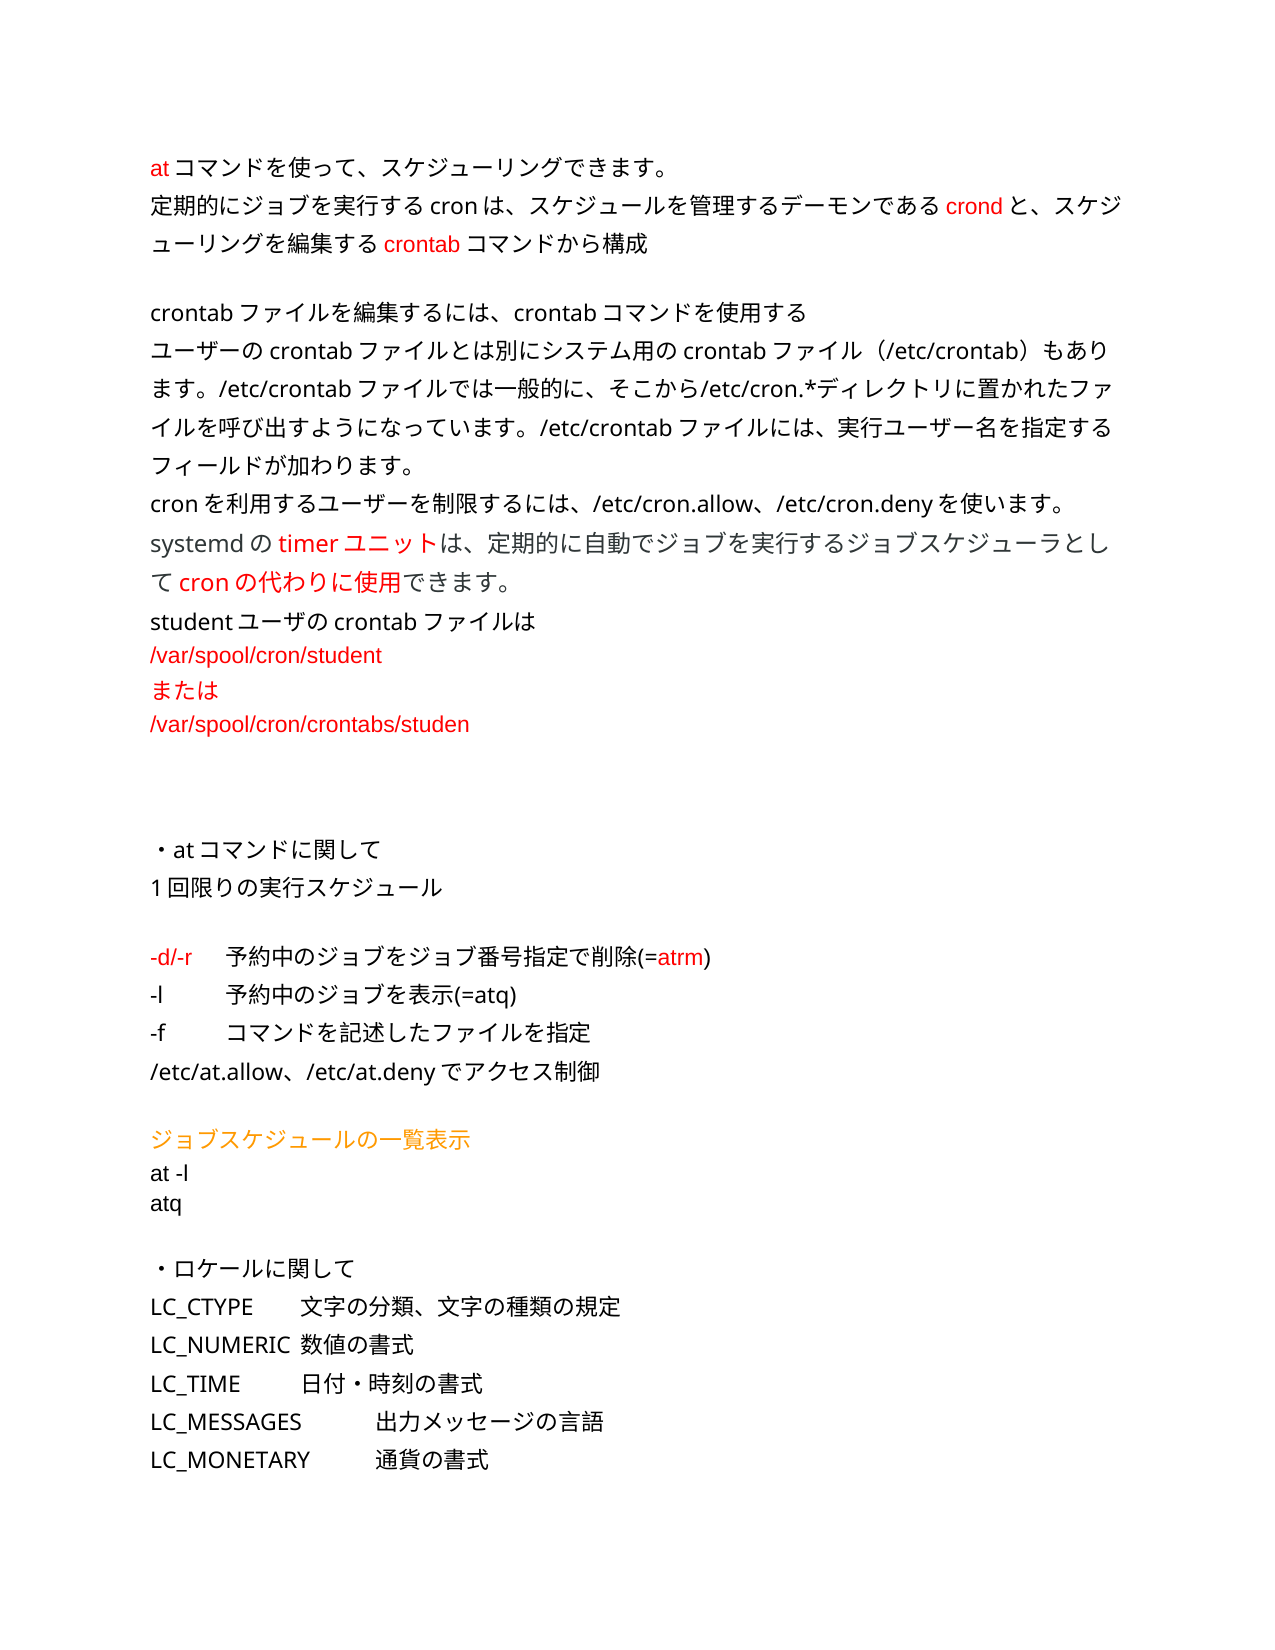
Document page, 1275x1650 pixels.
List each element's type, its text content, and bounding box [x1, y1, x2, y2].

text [150, 150, 1125, 183]
text -l 予約中のジョブを表示(=atq) [150, 977, 1125, 1010]
text LC_CTYPE 文字の分類、文字の種類の規定 [150, 1289, 1125, 1322]
text ・ロケールに関して [150, 1251, 1125, 1284]
text /etc/at.allow、/etc/at.denyでアクセス制御 [150, 1053, 1125, 1087]
text /var/spool/cron/student [150, 642, 1125, 669]
text 1回限りの実行スケジュール [150, 870, 1125, 903]
text LC_TIME 日付・時刻の書式 [150, 1366, 1125, 1399]
text atq [150, 1190, 1125, 1217]
text LC_MESSAGES 出力メッセージの言語 [150, 1404, 1125, 1437]
text at -l [150, 1160, 1125, 1186]
text ジョブスケジュールの一覧表示 [150, 1122, 1125, 1155]
text cronを利用するユーザーを制限するには、/etc/cron.allow、/etc/cron.denyを使います。 [150, 486, 1125, 519]
text /var/spool/cron/crontabs/studen [150, 711, 1125, 737]
text 定期的にジョブを実行するcronは、スケジュールを管理するデーモンであるcrondと、スケジューリングを編集するcrontabコマンドから構成 [150, 188, 1125, 259]
text studentユーザのcrontabファイルは [150, 604, 1125, 637]
text -d/-r 予約中のジョブをジョブ番号指定で削除(=atrm) [150, 938, 1125, 972]
text ユーザーのcrontabファイルとは別にシステム用のcrontabファイル（/etc/crontab）もあります。/etc/crontabファイルでは一般的に、そこから/etc/cron.*ディレクトリに置かれたファイルを呼び出すようになっています。/etc/crontabファイルには、実行ユーザー名を指定するフィールドが加わります。 [150, 333, 1125, 481]
text LC_MONETARY 通貨の書式 [150, 1442, 1125, 1476]
text crontabファイルを編集するには、crontabコマンドを使用する [150, 295, 1125, 328]
text -f コマンドを記述したファイルを指定 [150, 1015, 1125, 1048]
text LC_NUMERIC 数値の書式 [150, 1327, 1125, 1361]
text systemdのtimerユニットは、定期的に自動でジョブを実行するジョブスケジューラとしてcronの代わりに使用できます。 [150, 524, 1125, 599]
text または [150, 673, 1125, 706]
text ・atコマンドに関して [150, 832, 1125, 865]
